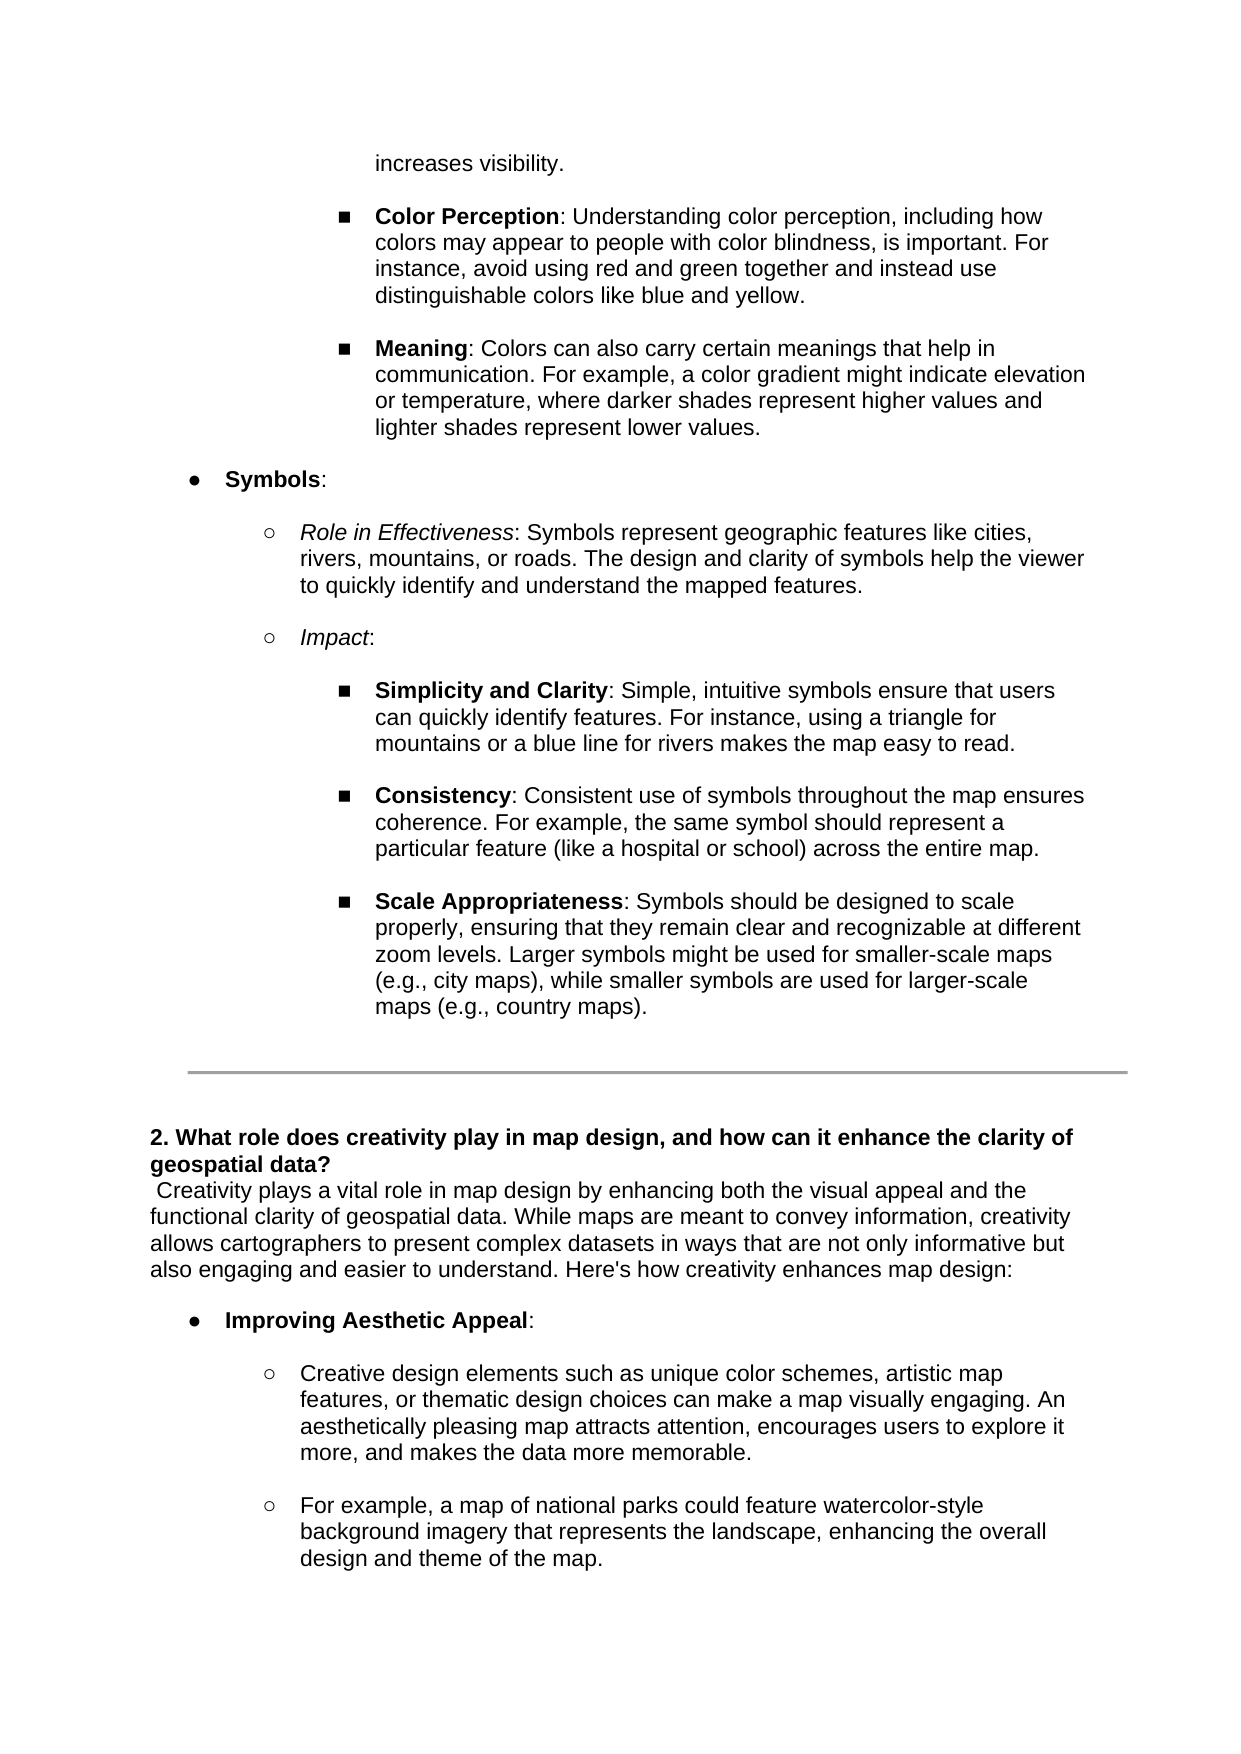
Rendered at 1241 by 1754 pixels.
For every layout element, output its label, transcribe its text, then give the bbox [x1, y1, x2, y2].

list Simplicity and Clarity: Simple, intuitive symbols ensure that users can quickly identify features. For instance, using a triangle for mountains or a blue line for rivers makes the map easy to read. [337, 677, 1090, 782]
list Meaning: Colors can also carry certain meanings that help in communication. For example, a color gradient might indicate elevation or temperature, where darker shades represent higher values and lighter shades represent lower values. [337, 334, 1090, 466]
list Impact: [262, 624, 1090, 677]
list Improving Aesthetic Appeal: [187, 1307, 1090, 1360]
list Consistency: Consistent use of symbols throughout the map ensures coherence. For example, the same symbol should represent a particular feature (like a hospital or school) across the entire map. [337, 782, 1090, 888]
list Scale Appropriateness: Symbols should be designed to scale properly, ensuring that they remain clear and recognizable at different zoom levels. Larger symbols might be used for smaller-scale maps (e.g., city maps), while smaller symbols are used for larger-scale maps (e.g., country maps). [337, 888, 1090, 1046]
list Color Perception: Understanding color perception, including how colors may appear to people with color blindness, is important. For instance, avoid using red and green together and instead use distinguishable colors like blue and yellow. [337, 203, 1090, 334]
list Creative design elements such as unique color schemes, artistic map features, or thematic design choices can make a map visually engaging. An aesthetically pleasing map attracts attention, encourages users to explore it more, and makes the data more memorable. [262, 1360, 1090, 1492]
text 2. What role does creativity play in map design, and how can it enhance the clarity of geospatial data? Creativity plays a vital role in map design by enhancing both the visual appeal and the functional clarity of geospatial data. While maps are meant to convey information, creativity allows cartographers to present complex datasets in ways that are not only informative but also engaging and easier to understand. Here's how creativity enhances map design: [150, 1124, 1090, 1282]
list Symbols: [187, 466, 1090, 519]
list Role in Effectiveness: Symbols represent geographic features like cities, rivers, mountains, or roads. The design and clarity of symbols help the viewer to quickly identify and understand the mapped features. [262, 519, 1090, 624]
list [337, 150, 1090, 203]
list For example, a map of national parks could feature watercolor-style background imagery that represents the landscape, enhancing the overall design and theme of the map. [262, 1492, 1090, 1597]
